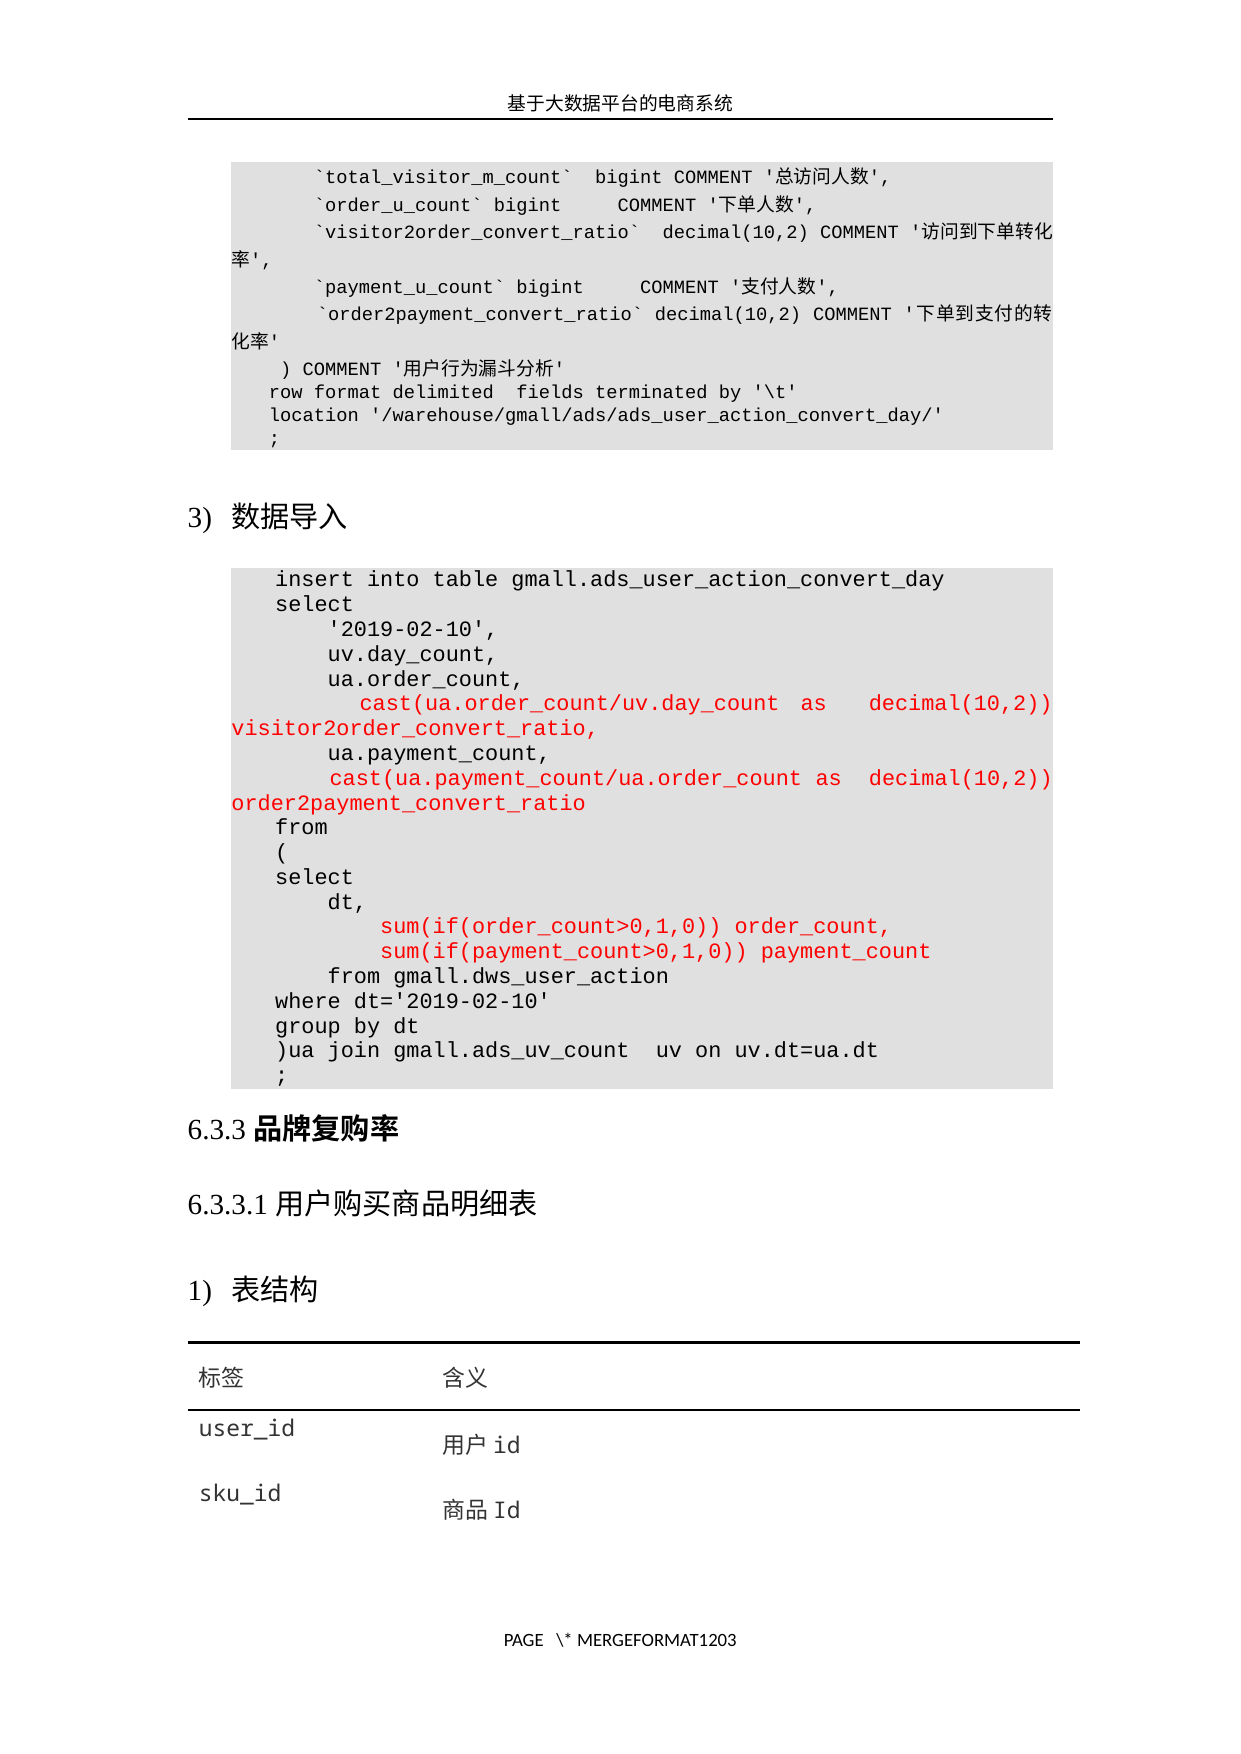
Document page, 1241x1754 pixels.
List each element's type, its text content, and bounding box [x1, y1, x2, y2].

table_cell 用户 id [431, 1411, 1080, 1476]
subtitle 品牌复购率 [187, 1105, 1053, 1148]
text where dt='2019-02-10' [231, 990, 1053, 1015]
text sum(if(payment_count>0,1,0)) payment_count [231, 940, 1053, 965]
text ua.payment_count, [231, 742, 1053, 767]
text from gmall.dws_user_action [231, 965, 1053, 990]
text ( [231, 841, 1053, 866]
text ua.order_count, [231, 668, 1053, 692]
text select [231, 866, 1053, 891]
list 数据导入 [187, 482, 1053, 547]
text group by dt [231, 1015, 1053, 1039]
text `visitor2order_convert_ratio` decimal(10,2) COMMENT '访问到下单转化率', [231, 217, 1053, 272]
text cast(ua.order_count/uv.day_count as decimal(10,2)) visitor2order_convert_ratio, [231, 692, 1053, 742]
text location '/warehouse/gmall/ads/ads_user_action_convert_day/' [231, 404, 1053, 427]
table_cell user_id [188, 1411, 431, 1476]
text ) COMMENT '用户行为漏斗分析' [231, 354, 1053, 381]
text sum(if(order_count>0,1,0)) order_count, [231, 916, 1053, 940]
table_header 含义 [431, 1344, 1080, 1409]
text )ua join gmall.ads_uv_count uv on uv.dt=ua.dt [231, 1039, 1053, 1064]
text ; [231, 427, 1053, 450]
text insert into table gmall.ads_user_action_convert_day [231, 568, 1053, 593]
table_cell sku_id [188, 1476, 431, 1541]
table_cell 商品 Id [431, 1476, 1080, 1541]
list 表结构 [187, 1255, 1053, 1320]
text cast(ua.payment_count/ua.order_count as decimal(10,2)) order2payment_convert_ratio [231, 767, 1053, 816]
text `order_u_count` bigint COMMENT '下单人数', [231, 189, 1053, 217]
text select [231, 593, 1053, 618]
text uv.day_count, [231, 643, 1053, 668]
text `total_visitor_m_count` bigint COMMENT '总访问人数', [231, 162, 1053, 189]
text dt, [231, 891, 1053, 916]
text `payment_u_count` bigint COMMENT '支付人数', [231, 272, 1053, 299]
text '2019-02-10', [231, 618, 1053, 643]
table_header 标签 [188, 1344, 431, 1409]
text row format delimited fields terminated by '\t' [231, 381, 1053, 404]
text `order2payment_convert_ratio` decimal(10,2) COMMENT '下单到支付的转化率' [231, 299, 1053, 354]
text 用户购买商品明细表 [187, 1169, 1053, 1234]
text ; [231, 1064, 1053, 1089]
text from [231, 816, 1053, 841]
